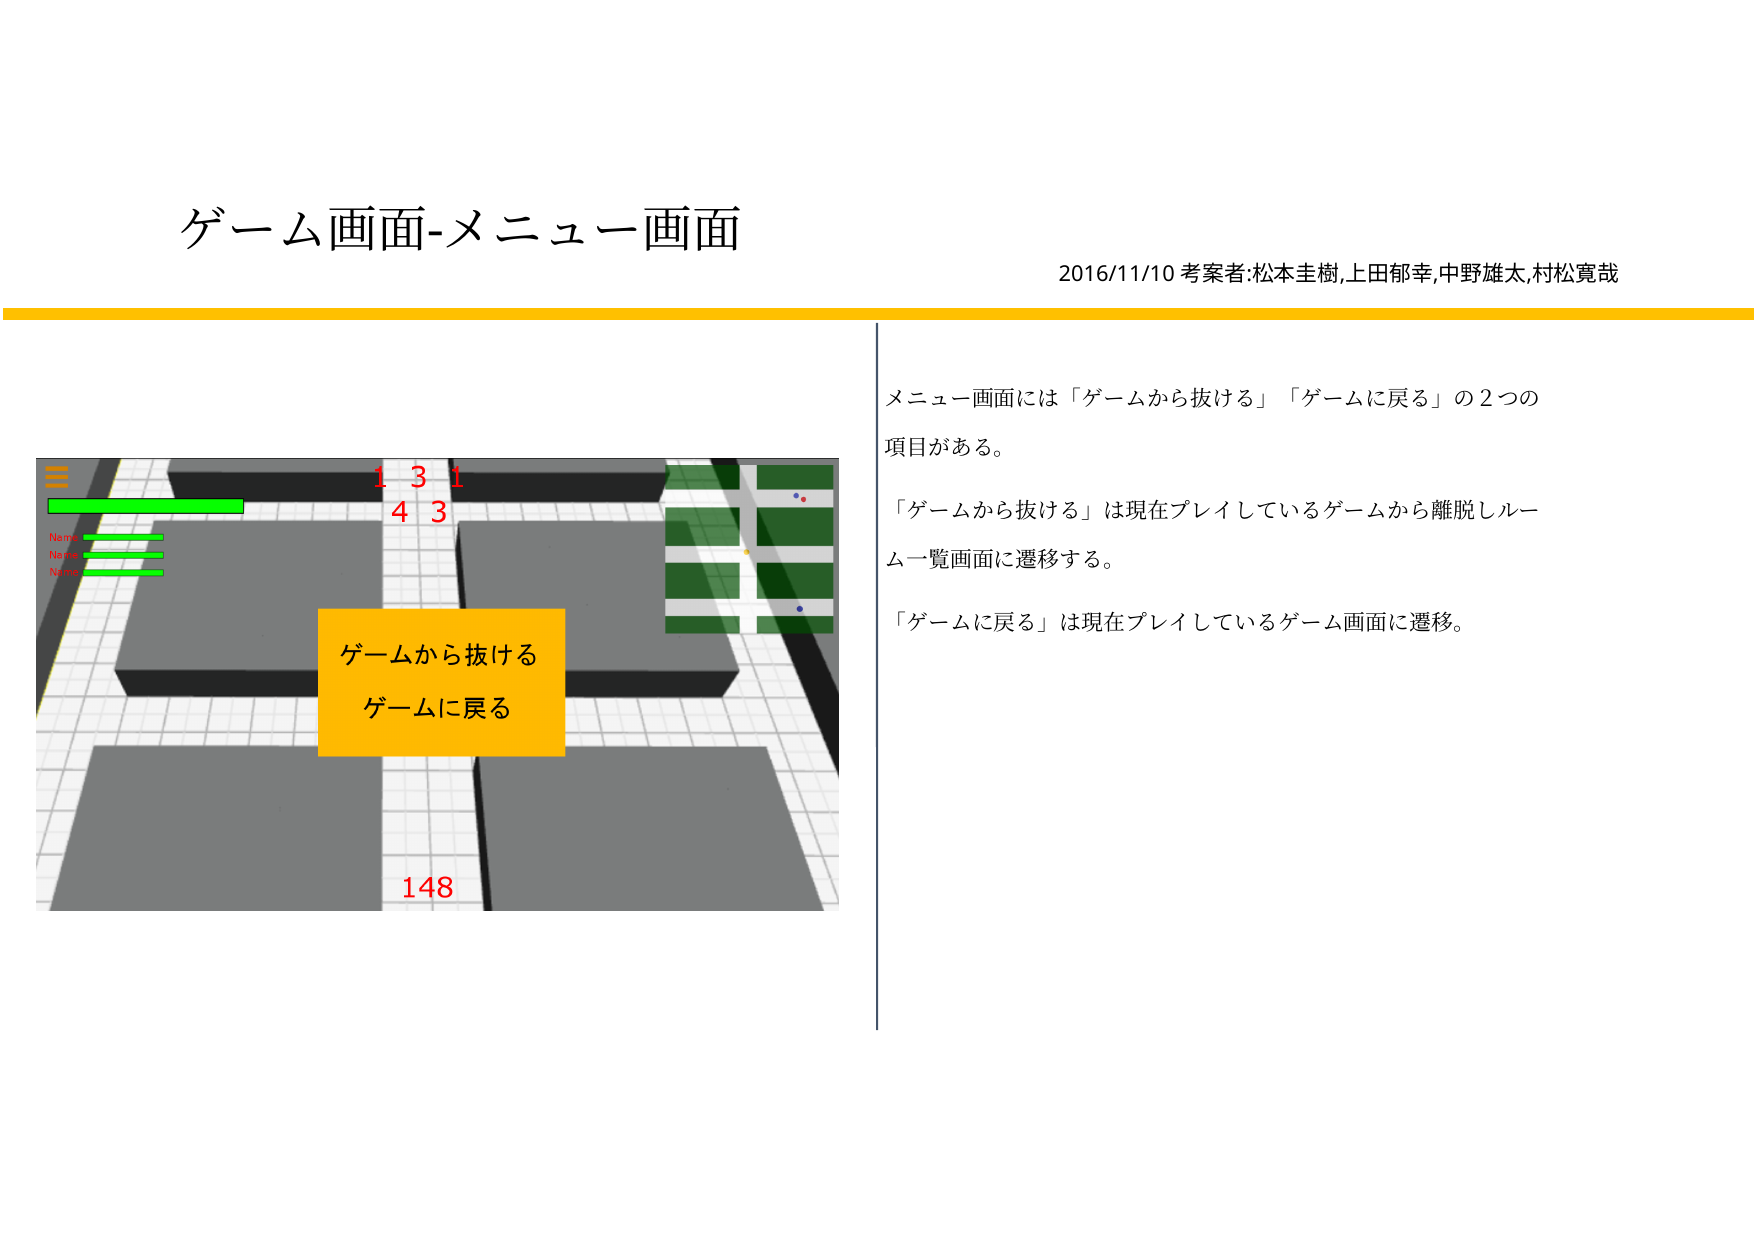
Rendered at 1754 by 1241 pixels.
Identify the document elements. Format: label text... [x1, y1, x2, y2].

text 「ゲームから抜ける」は現在プレイしているゲームから離脱しルーム一覧画面に遷移する。 [884, 490, 1547, 576]
text ゲーム画面-メニュー画面 [177, 189, 840, 264]
text 「ゲームに戻る」は現在プレイしているゲーム画面に遷移。 [884, 602, 1547, 640]
picture [36, 458, 839, 911]
text メニュー画面には「ゲームから抜ける」「ゲームに戻る」の２つの項目がある。 [884, 378, 1547, 464]
